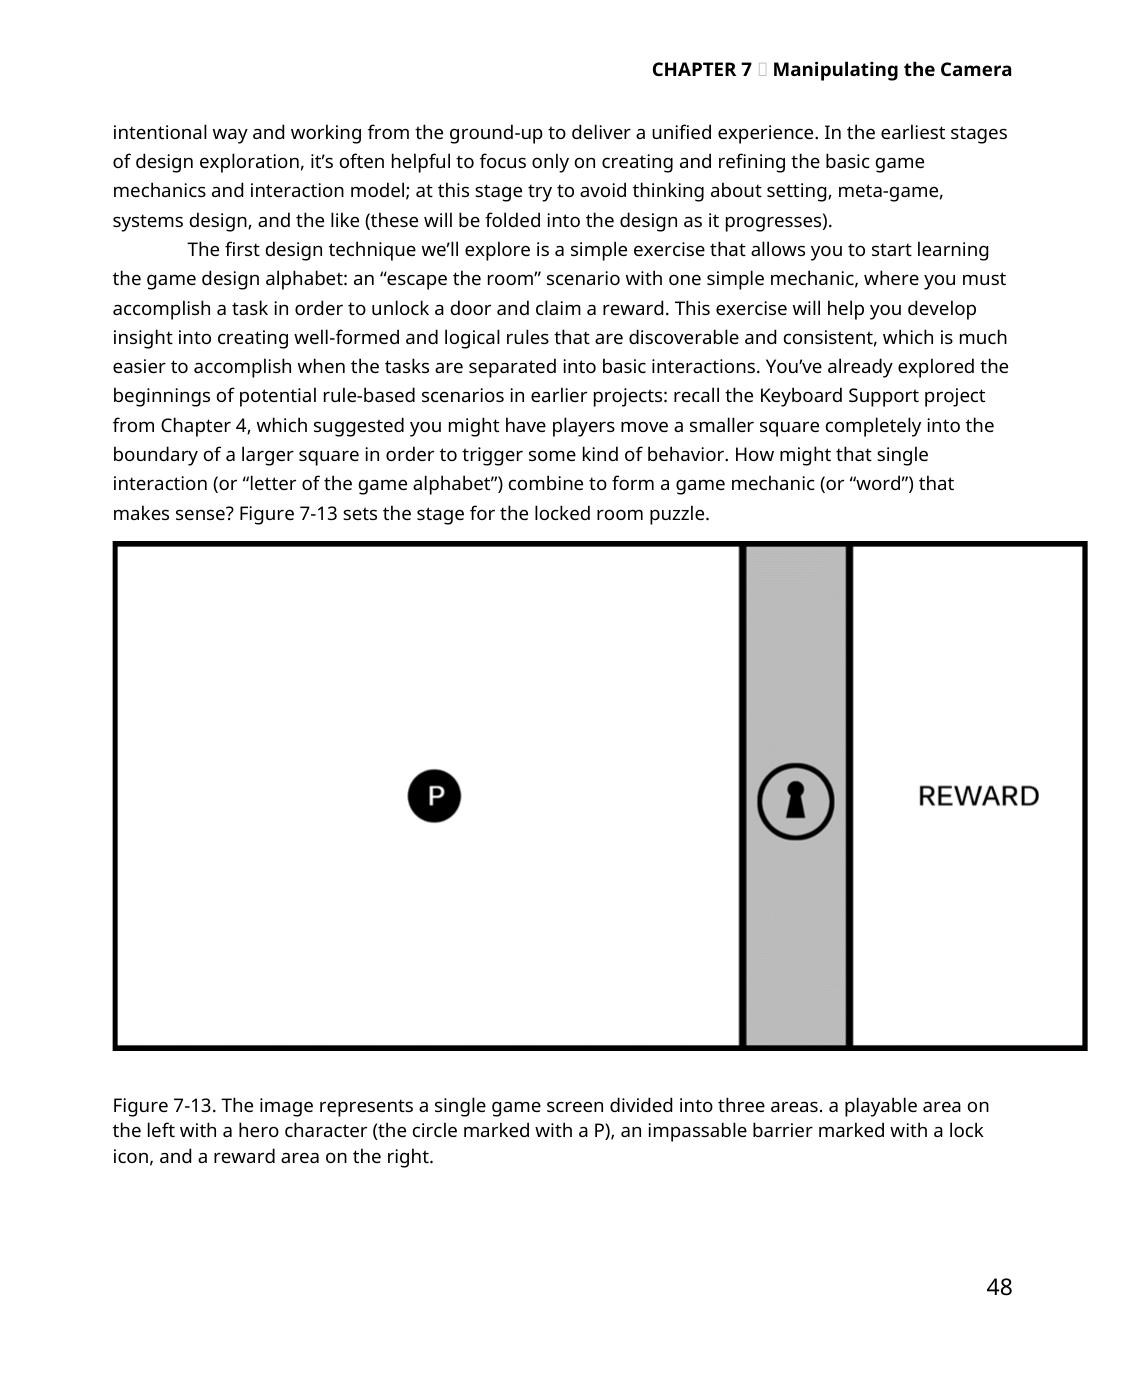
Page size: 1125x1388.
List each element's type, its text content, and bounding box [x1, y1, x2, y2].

text The first design technique we’ll explore is a simple exercise that allows you to start learning the game design alphabet: an “escape the room” scenario with one simple mechanic, where you must accomplish a task in order to unlock a door and claim a reward. This exercise will help you develop insight into creating well-formed and logical rules that are discoverable and consistent, which is much easier to accomplish when the tasks are separated into basic interactions. You’ve already explored the beginnings of potential rule-based scenarios in earlier projects: recall the Keyboard Support project from Chapter 4, which suggested you might have players move a smaller square completely into the boundary of a larger square in order to trigger some kind of behavior. How might that single interaction (or “letter of the game alphabet”) combine to form a game mechanic (or “word”) that makes sense? Figure 7-13 sets the stage for the locked room puzzle. [112, 236, 1012, 525]
picture [112, 541, 1088, 1051]
text Figure 7-13. The image represents a single game screen divided into three areas. a playable area on the left with a hero character (the circle marked with a P), an impassable barrier marked with a lock icon, and a reward area on the right. [112, 1092, 1012, 1169]
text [112, 119, 1012, 233]
